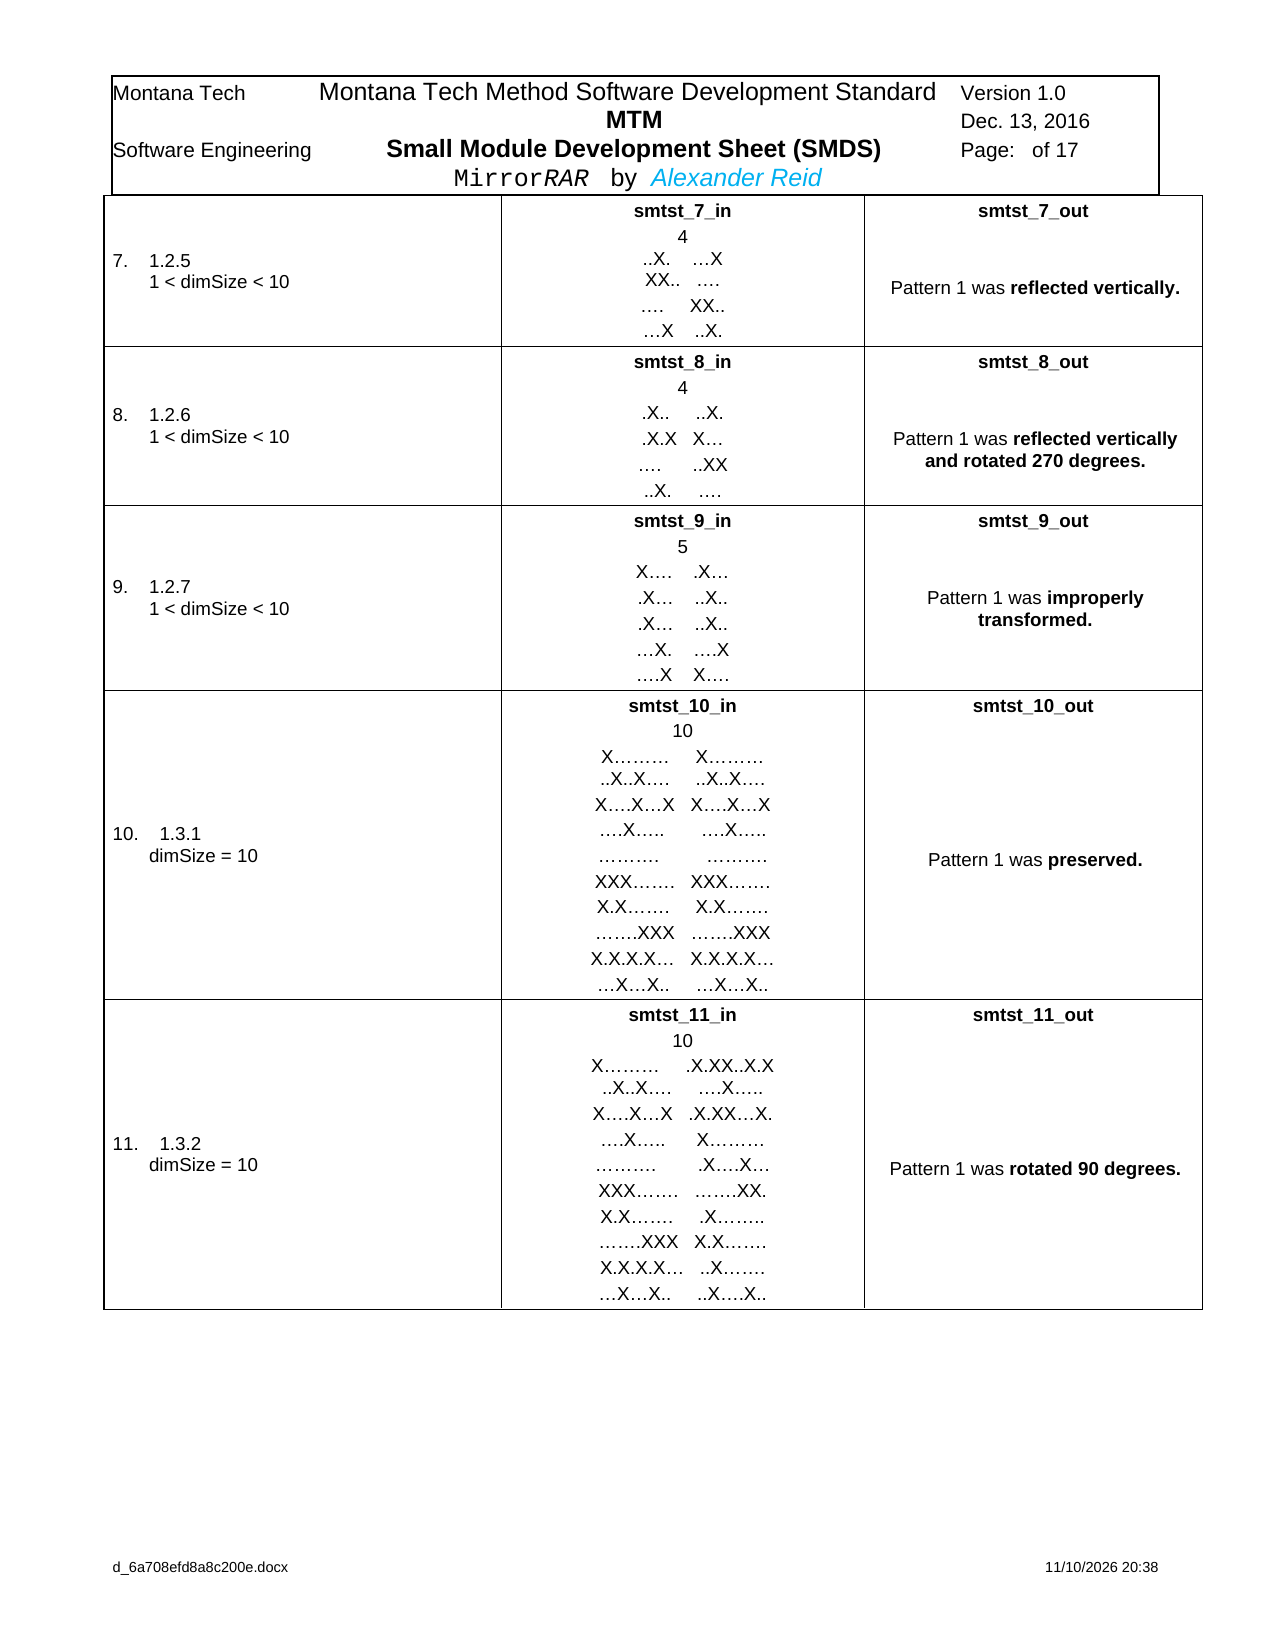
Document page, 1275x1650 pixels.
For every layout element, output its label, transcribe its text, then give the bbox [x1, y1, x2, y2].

table_cell smtst_10_out Pattern 1 was preserved. [865, 691, 1202, 999]
table_cell smtst_7_in 4 ..X. …X XX.. …. …. XX.. …X ..X. [502, 196, 864, 346]
table_cell smtst_11_in 10 X……… .X.XX..X.X ..X..X…. ….X….. X….X…X .X.XX…X. ….X….. X……… ………. .X….X… XXX……. …….XX. X.X……. .X…….. …….XXX X.X……. X.X.X.X… ..X……. …X…X.. ..X….X.. [502, 1000, 864, 1308]
table_cell smtst_9_out Pattern 1 was improperly transformed. [865, 506, 1202, 690]
table_cell 10. 1.3.1 dimSize = 10 [105, 691, 501, 999]
table_cell smtst_7_out Pattern 1 was reflected vertically. [865, 196, 1202, 346]
table_cell 11. 1.3.2 dimSize = 10 [105, 1000, 501, 1308]
table_cell smtst_8_in 4 .X.. ..X. .X.X X… …. ..XX ..X. …. [502, 347, 864, 505]
table_cell smtst_11_out Pattern 1 was rotated 90 degrees. [865, 1000, 1202, 1308]
table_cell smtst_8_out Pattern 1 was reflected vertically and rotated 270 degrees. [865, 347, 1202, 505]
table_cell 7. 1.2.5 1 < dimSize < 10 [105, 196, 501, 346]
table_cell 9. 1.2.7 1 < dimSize < 10 [105, 506, 501, 690]
table_cell smtst_10_in 10 X……… X……… ..X..X…. ..X..X…. X….X…X X….X…X ….X….. ….X….. ………. ………. XXX……. XXX……. X.X……. X.X……. …….XXX …….XXX X.X.X.X… X.X.X.X… …X…X.. …X…X.. [502, 691, 864, 999]
table_cell smtst_9_in 5 X…. .X… .X… ..X.. .X… ..X.. …X. ….X ….X X…. [502, 506, 864, 690]
table_cell 8. 1.2.6 1 < dimSize < 10 [105, 347, 501, 505]
